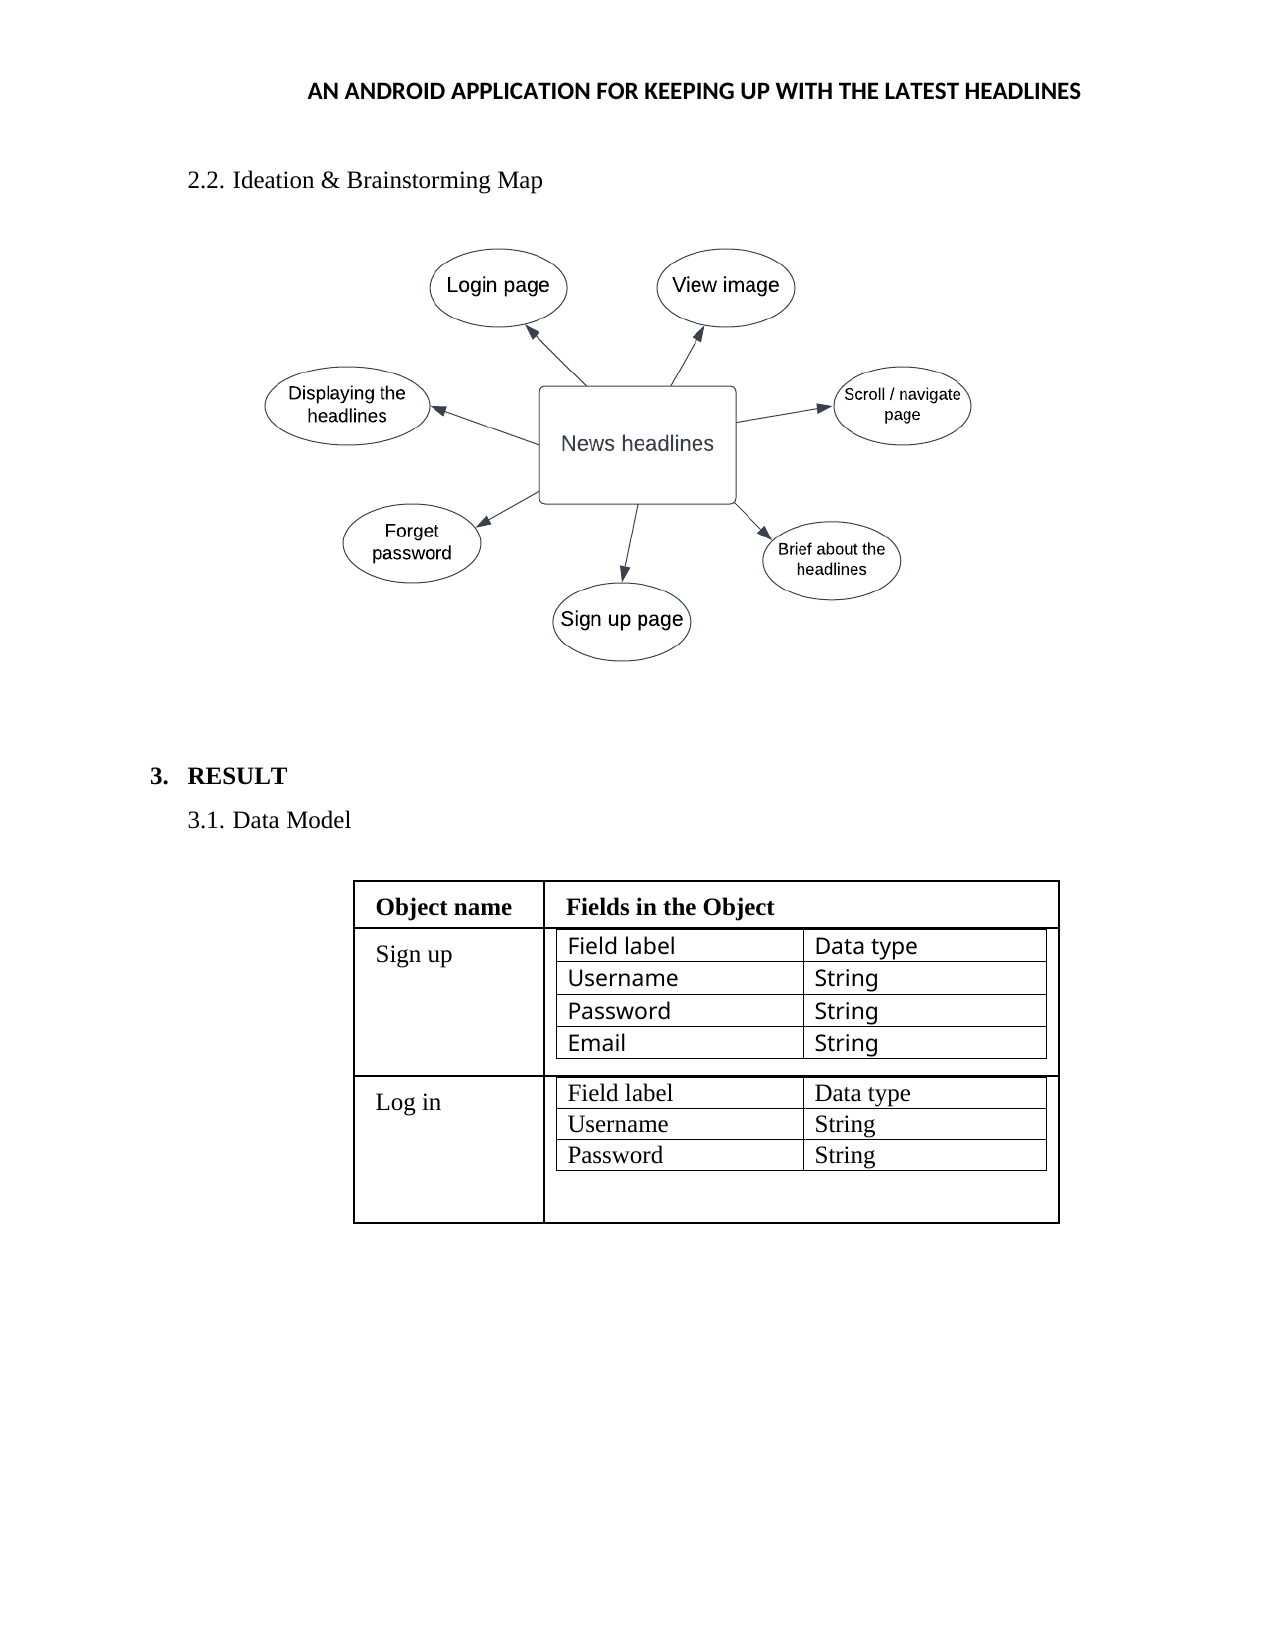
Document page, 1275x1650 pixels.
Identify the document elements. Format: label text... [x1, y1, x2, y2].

table_cell Log in [355, 1077, 543, 1222]
table_cell Sign up [355, 929, 543, 1074]
list Ideation & Brainstorming Map [187, 165, 1125, 194]
subtitle RESULT [150, 761, 1125, 790]
subtitle Data Model [187, 805, 1125, 834]
table_cell [545, 1077, 1058, 1222]
table_header Fields in the Object [545, 882, 1058, 927]
picture [225, 209, 1010, 700]
table_header Object name [355, 882, 543, 927]
table_cell [545, 929, 1058, 1074]
